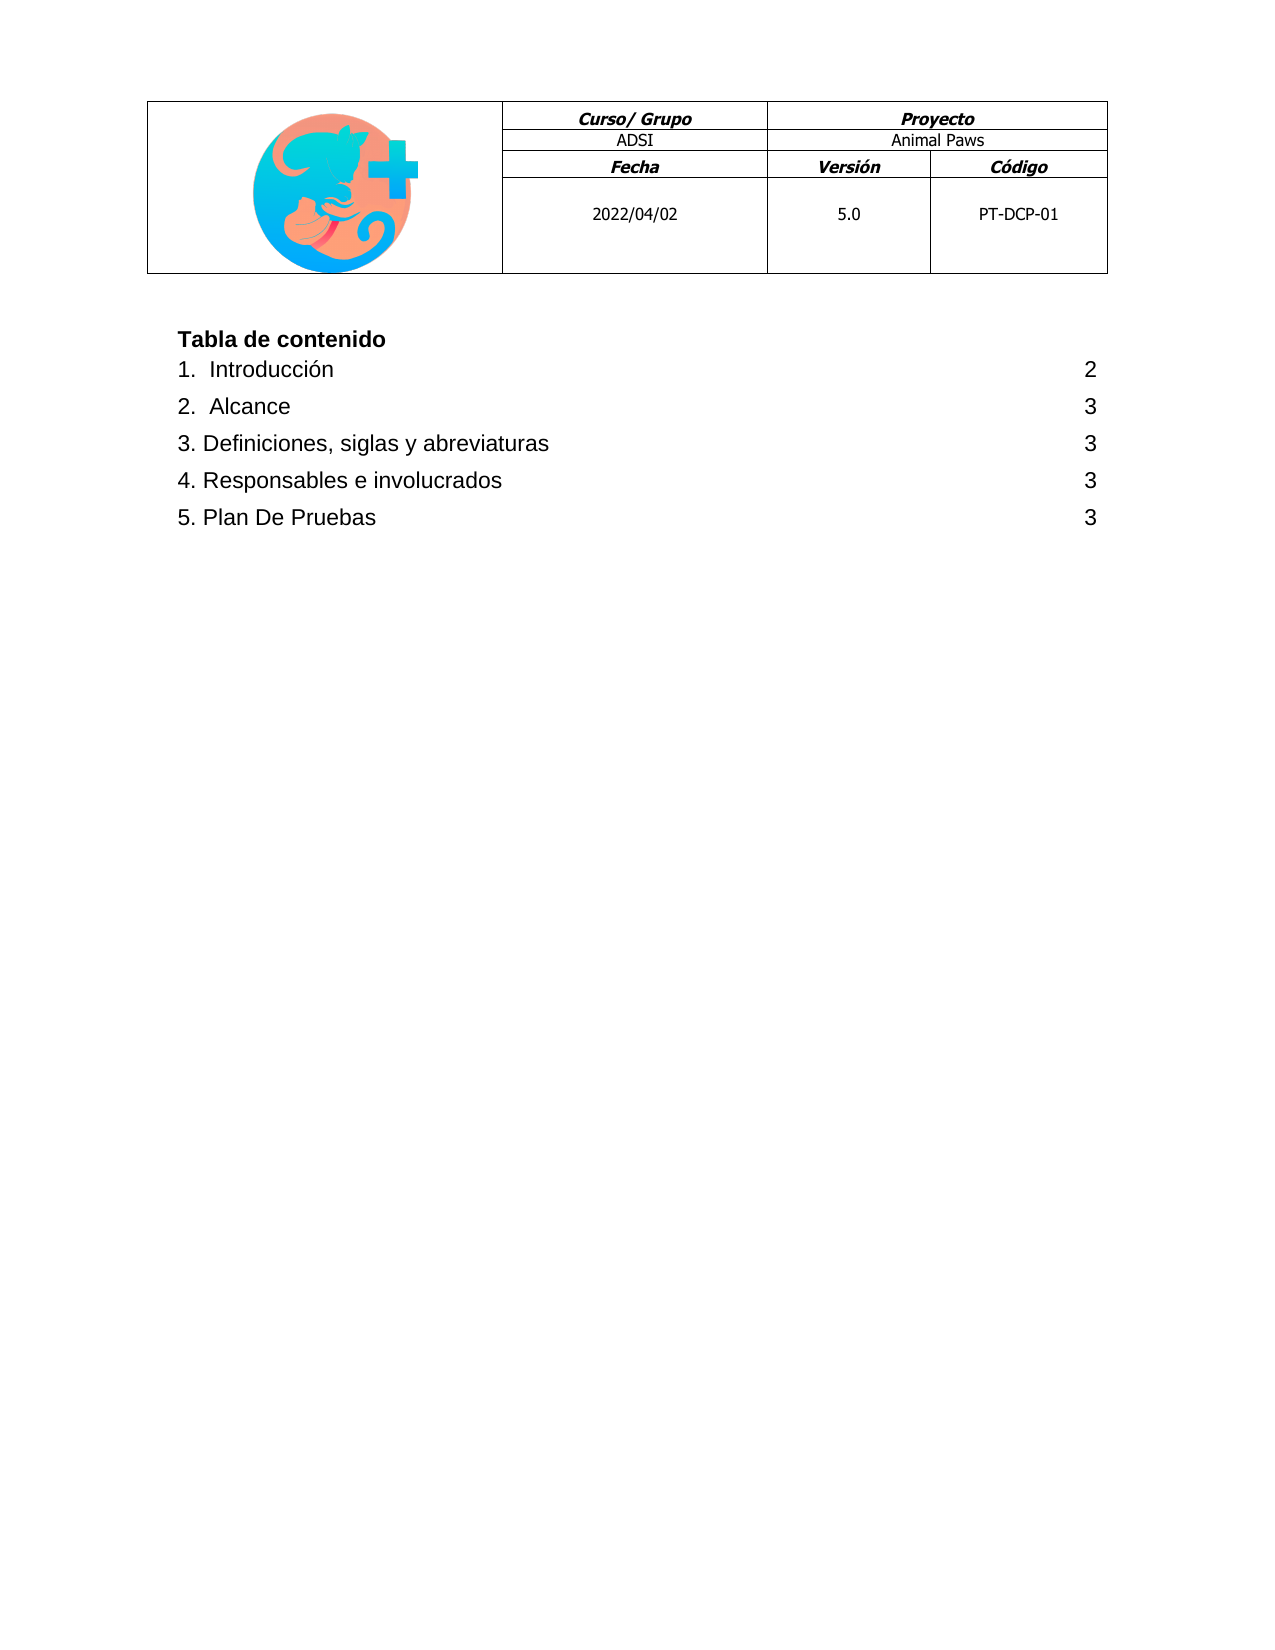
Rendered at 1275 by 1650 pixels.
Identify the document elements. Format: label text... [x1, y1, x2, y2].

text Tabla de contenido [177, 326, 1098, 352]
picture [241, 111, 418, 273]
